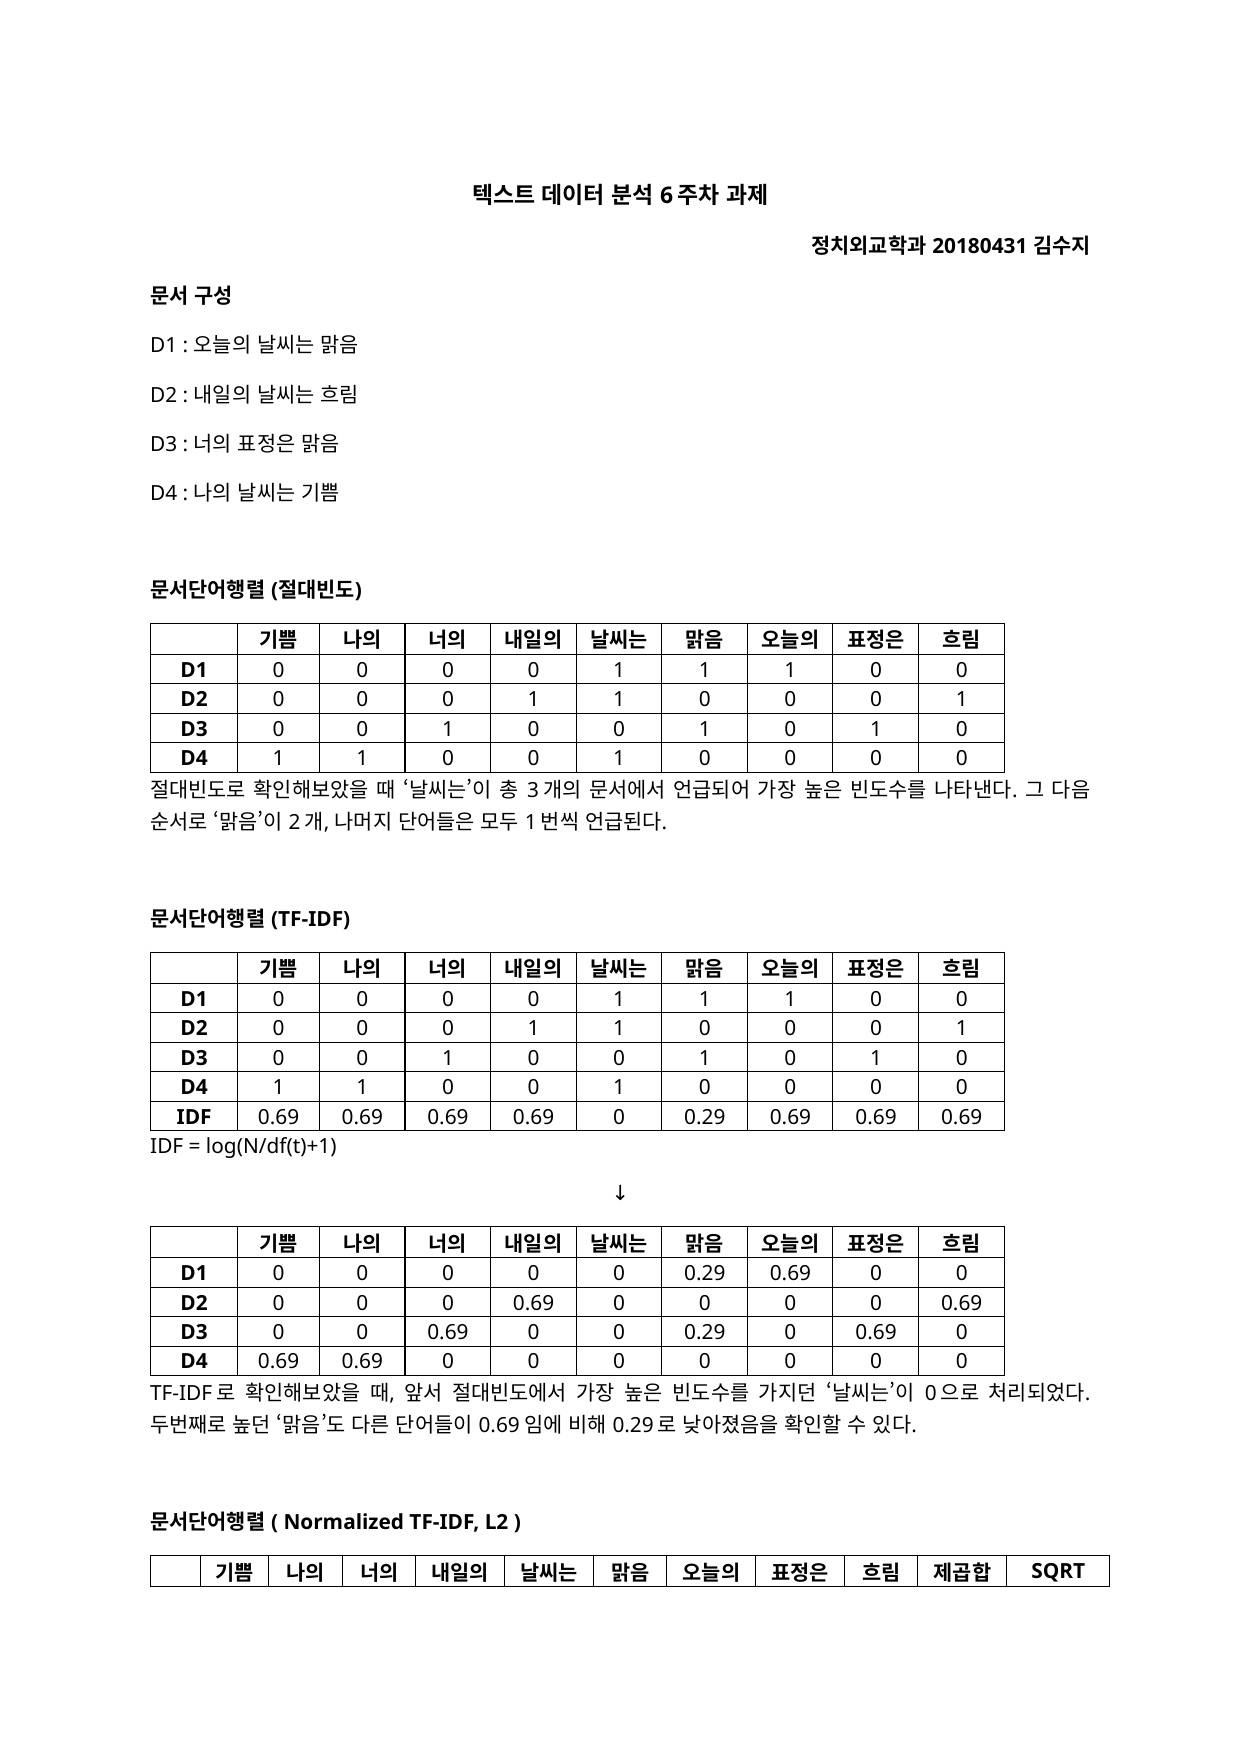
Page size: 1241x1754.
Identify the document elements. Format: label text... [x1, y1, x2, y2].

table_header 맑음 [662, 953, 747, 983]
table_cell 1 [238, 743, 319, 772]
table_cell IDF [151, 1102, 237, 1130]
table_header 맑음 [594, 1556, 666, 1586]
table_cell 0 [320, 1258, 404, 1287]
table_cell 0 [577, 1288, 661, 1316]
table_cell 1 [577, 655, 661, 683]
table_header 표정은 [756, 1556, 844, 1586]
table_cell 0 [833, 1288, 918, 1316]
table_cell 0.69 [833, 1317, 918, 1346]
table_header 나의 [269, 1556, 342, 1586]
table_cell 0 [919, 1317, 1004, 1346]
table_cell 0 [662, 684, 747, 713]
table_header 내일의 [491, 953, 576, 983]
table_header 너의 [406, 1227, 490, 1257]
table_cell 0 [238, 714, 319, 742]
table_header 나의 [320, 1227, 404, 1257]
table_header 흐림 [919, 1227, 1004, 1257]
table_header 표정은 [833, 1227, 918, 1257]
table_cell 0 [662, 1288, 747, 1316]
table_cell 0 [748, 1317, 832, 1346]
table_header 너의 [343, 1556, 415, 1586]
table_cell 0 [833, 1347, 918, 1375]
table_cell 1 [748, 655, 832, 683]
table_cell 0 [320, 1013, 404, 1042]
table_cell 0 [238, 1317, 319, 1346]
table_cell 0 [662, 1013, 747, 1042]
table_cell 0 [748, 1072, 832, 1101]
table_header 흐림 [919, 953, 1004, 983]
table_cell 1 [320, 743, 404, 772]
table_cell 0 [919, 1072, 1004, 1101]
table_cell 0 [491, 1317, 576, 1346]
table_cell 0 [320, 1288, 404, 1316]
table_cell 0 [577, 1347, 661, 1375]
table_cell 0 [919, 655, 1004, 683]
table_cell 0 [662, 743, 747, 772]
table_cell 1 [662, 1043, 747, 1071]
table_cell 0 [577, 714, 661, 742]
table_header 오늘의 [748, 1227, 832, 1257]
text TF-IDF로 확인해보았을 때, 앞서 절대빈도에서 가장 높은 빈도수를 가지던 ‘날씨는’이 0으로 처리되었다. 두번째로 높던 ‘맑음’도 다른 단어들이 0.69임에 비해 0.29로 낮아졌음을 확인할 수 있다. [150, 1376, 1090, 1439]
table_header [151, 624, 237, 654]
table_cell 0 [833, 984, 918, 1012]
table_header [151, 1556, 200, 1586]
table_header 너의 [406, 624, 490, 654]
table_cell 0.69 [238, 1102, 319, 1130]
table_cell 0 [577, 1043, 661, 1071]
table_header 날씨는 [577, 624, 661, 654]
table_cell 1 [577, 684, 661, 713]
table_cell D2 [151, 1288, 237, 1316]
table_cell 0 [833, 655, 918, 683]
table_cell 0 [406, 655, 490, 683]
table_cell 0 [406, 684, 490, 713]
table_cell 1 [833, 1043, 918, 1071]
table_cell 0 [320, 1317, 404, 1346]
table_cell 0 [748, 714, 832, 742]
table_cell D1 [151, 655, 237, 683]
table_cell 0 [406, 984, 490, 1012]
table_cell 1 [577, 1013, 661, 1042]
table_header 기쁨 [201, 1556, 268, 1586]
table_cell 0 [238, 655, 319, 683]
table_cell 1 [919, 1013, 1004, 1042]
table_cell 0 [748, 1288, 832, 1316]
table_cell 0.69 [406, 1102, 490, 1130]
table_cell 0.69 [491, 1288, 576, 1316]
text 텍스트 데이터 분석 6주차 과제 [150, 177, 1090, 211]
table_cell 0.69 [919, 1288, 1004, 1316]
table_header SQRT (제곱합) [1007, 1556, 1109, 1586]
table_cell 0 [833, 1258, 918, 1287]
table_header 제곱합 [918, 1556, 1006, 1586]
table_cell 0 [406, 743, 490, 772]
table_cell 0 [238, 1288, 319, 1316]
table_cell 0.69 [238, 1347, 319, 1375]
table_cell 1 [491, 684, 576, 713]
text IDF = log(N/df(t)+1) [150, 1131, 1090, 1160]
table_cell 0 [491, 714, 576, 742]
table_cell 0 [748, 1043, 832, 1071]
table_cell 0.69 [320, 1102, 404, 1130]
table_cell D1 [151, 984, 237, 1012]
text ↓ [150, 1178, 1090, 1207]
table_cell D4 [151, 1072, 237, 1101]
table_cell 1 [577, 743, 661, 772]
table_cell D2 [151, 684, 237, 713]
table_cell 0 [833, 743, 918, 772]
table_cell 1 [406, 1043, 490, 1071]
table_header 내일의 [491, 1227, 576, 1257]
table_cell 0 [662, 1072, 747, 1101]
text 문서단어행렬 (절대빈도) [150, 573, 1090, 603]
table_header 오늘의 [748, 624, 832, 654]
table_header 표정은 [833, 624, 918, 654]
table_header 너의 [406, 953, 490, 983]
text 문서단어행렬 ( Normalized TF-IDF, L2 ) [150, 1505, 1090, 1536]
text D3 : 너의 표정은 맑음 [150, 427, 1090, 457]
table_cell 0 [919, 1347, 1004, 1375]
table_header 표정은 [833, 953, 918, 983]
table_cell 0 [491, 1258, 576, 1287]
table_cell 0 [406, 1013, 490, 1042]
table_cell 0.29 [662, 1258, 747, 1287]
table_cell 0 [406, 1258, 490, 1287]
table_cell 0 [748, 684, 832, 713]
table_cell 0 [748, 1013, 832, 1042]
table_cell 0 [833, 1013, 918, 1042]
table_cell 0 [577, 1317, 661, 1346]
table_cell 0 [662, 1347, 747, 1375]
table_cell 1 [320, 1072, 404, 1101]
table_header 기쁨 [238, 1227, 319, 1257]
text 정치외교학과 20180431 김수지 [150, 230, 1090, 260]
table_cell 0.69 [748, 1258, 832, 1287]
table_cell 0 [238, 1043, 319, 1071]
table_cell D4 [151, 743, 237, 772]
table_header 날씨는 [577, 953, 661, 983]
table_cell 0 [919, 984, 1004, 1012]
table_cell 0 [491, 1043, 576, 1071]
text D2 : 내일의 날씨는 흐림 [150, 378, 1090, 408]
table_cell 0 [577, 1102, 661, 1130]
table_cell D2 [151, 1013, 237, 1042]
table_cell 0 [919, 1258, 1004, 1287]
table_cell 1 [577, 1072, 661, 1101]
table_cell 0 [491, 1347, 576, 1375]
table_cell 0 [491, 655, 576, 683]
text D1 : 오늘의 날씨는 맑음 [150, 328, 1090, 359]
table_cell 0 [919, 1043, 1004, 1071]
table_cell 0 [491, 984, 576, 1012]
table_header 나의 [320, 624, 404, 654]
table_cell 0 [491, 743, 576, 772]
table_cell 0 [320, 714, 404, 742]
table_header 날씨는 [577, 1227, 661, 1257]
table_cell 0 [320, 655, 404, 683]
text 절대빈도로 확인해보았을 때 ‘날씨는’이 총 3개의 문서에서 언급되어 가장 높은 빈도수를 나타낸다. 그 다음 순서로 ‘맑음’이 2개, 나머지 단어들은 모두 1번씩 언급된다. [150, 773, 1090, 836]
table_cell 0.69 [919, 1102, 1004, 1130]
table_cell 0.69 [833, 1102, 918, 1130]
table_cell 0 [491, 1072, 576, 1101]
table_cell 1 [919, 684, 1004, 713]
table_cell 1 [748, 984, 832, 1012]
text 문서 구성 [150, 279, 1090, 309]
table_cell D4 [151, 1347, 237, 1375]
table_cell 0 [238, 1258, 319, 1287]
table_cell 0 [406, 1072, 490, 1101]
table_header 내일의 [416, 1556, 504, 1586]
table_cell 1 [491, 1013, 576, 1042]
table_cell 0 [919, 743, 1004, 772]
table_header [151, 1227, 237, 1257]
table_cell 0 [748, 743, 832, 772]
table_cell 0.29 [662, 1317, 747, 1346]
table_cell D3 [151, 1317, 237, 1346]
table_cell 1 [406, 714, 490, 742]
table_cell 1 [238, 1072, 319, 1101]
text 문서단어행렬 (TF-IDF) [150, 902, 1090, 932]
table_cell 0.29 [662, 1102, 747, 1130]
table_header 오늘의 [748, 953, 832, 983]
table_cell D3 [151, 714, 237, 742]
table_cell 1 [662, 655, 747, 683]
table_cell 0.69 [406, 1317, 490, 1346]
table_cell 0 [748, 1347, 832, 1375]
table_header 나의 [320, 953, 404, 983]
table_cell 1 [662, 984, 747, 1012]
table_cell 0 [238, 984, 319, 1012]
table_cell 0 [238, 684, 319, 713]
table_header 기쁨 [238, 953, 319, 983]
table_header 흐림 [919, 624, 1004, 654]
table_cell 0 [320, 984, 404, 1012]
table_header 흐림 [845, 1556, 917, 1586]
table_cell 0 [919, 714, 1004, 742]
table_header [151, 953, 237, 983]
table_cell 0 [406, 1288, 490, 1316]
table_header 오늘의 [667, 1556, 755, 1586]
table_header 내일의 [491, 624, 576, 654]
table_cell 1 [662, 714, 747, 742]
table_cell D1 [151, 1258, 237, 1287]
table_cell 0.69 [748, 1102, 832, 1130]
table_cell 0 [238, 1013, 319, 1042]
table_header 맑음 [662, 1227, 747, 1257]
table_cell 0.69 [491, 1102, 576, 1130]
table_cell 0 [833, 684, 918, 713]
text D4 : 나의 날씨는 기쁨 [150, 477, 1090, 507]
table_header 기쁨 [238, 624, 319, 654]
table_header 날씨는 [505, 1556, 593, 1586]
table_cell 0 [320, 684, 404, 713]
table_header 맑음 [662, 624, 747, 654]
table_cell 0 [320, 1043, 404, 1071]
table_cell 0 [406, 1347, 490, 1375]
table_cell 0 [577, 1258, 661, 1287]
table_cell 0 [833, 1072, 918, 1101]
table_cell 1 [833, 714, 918, 742]
table_cell D3 [151, 1043, 237, 1071]
table_cell 1 [577, 984, 661, 1012]
table_cell 0.69 [320, 1347, 404, 1375]
